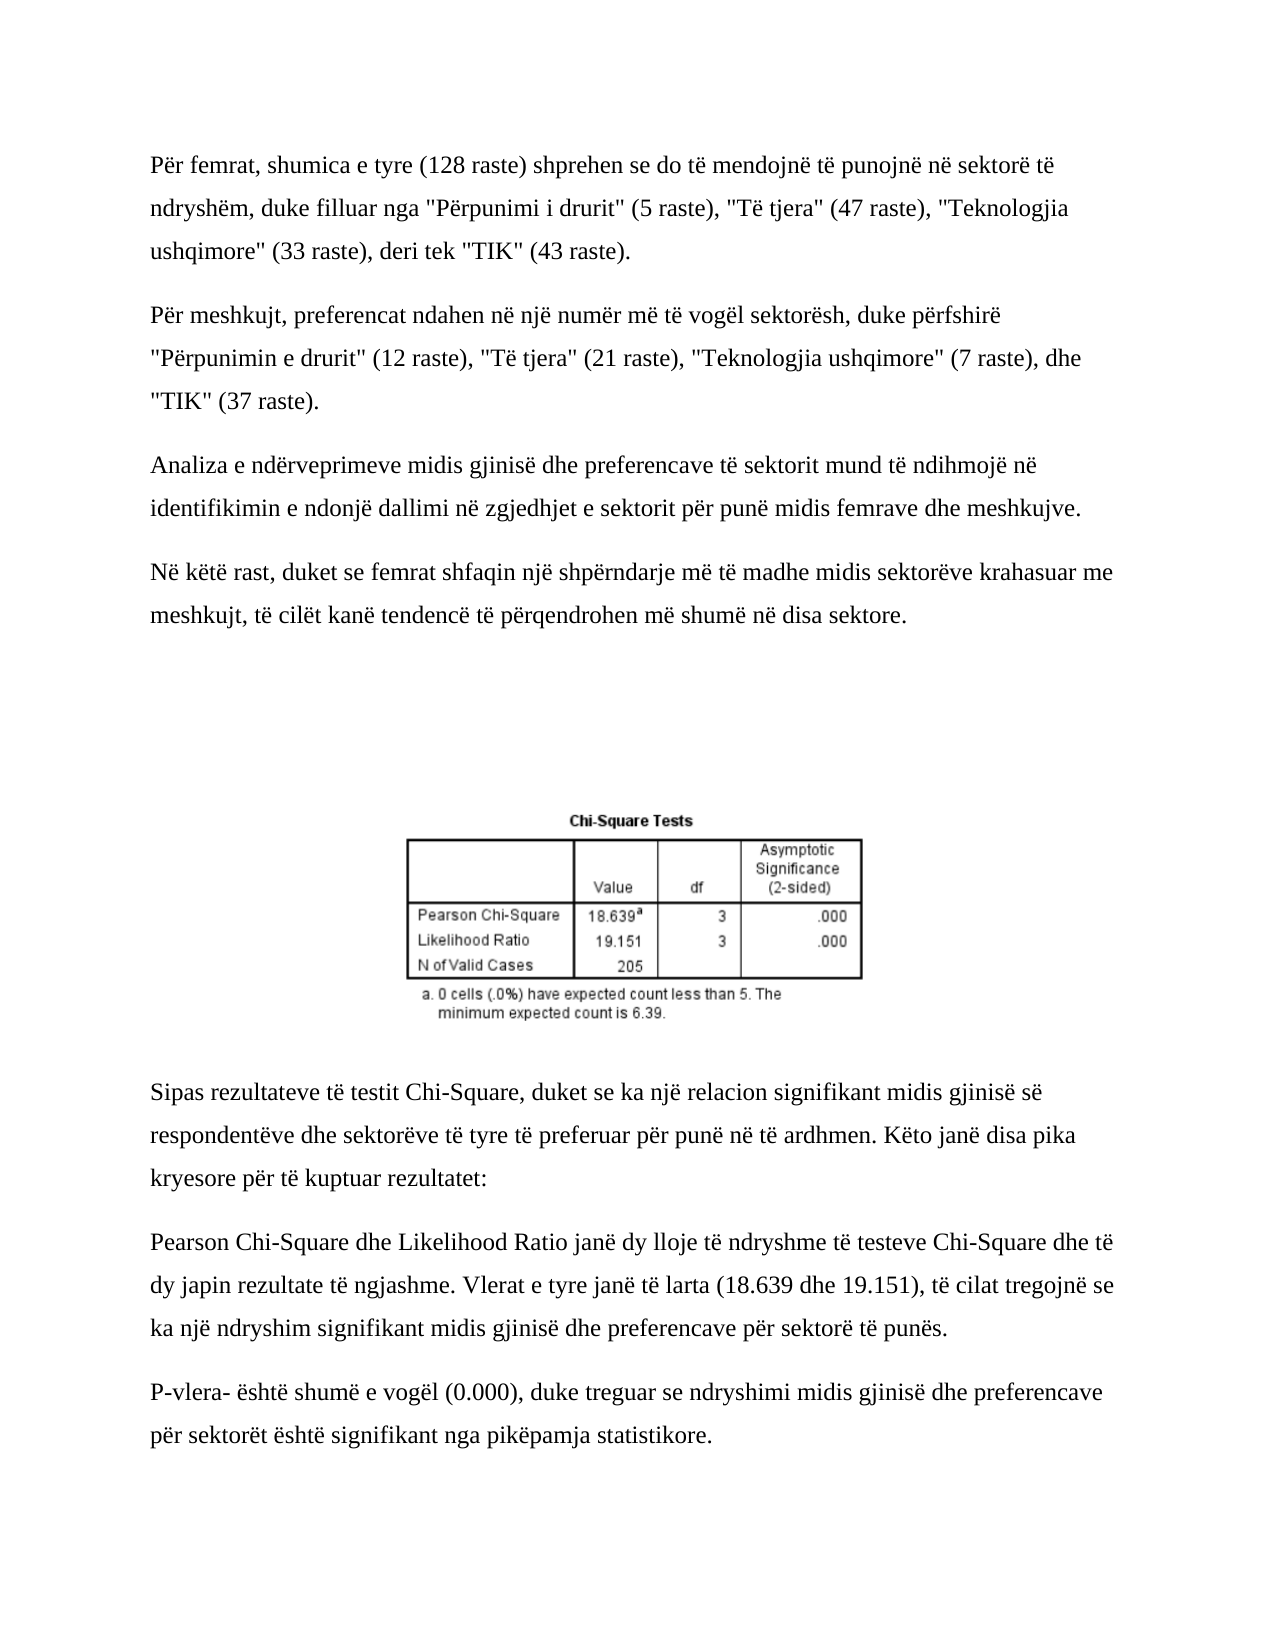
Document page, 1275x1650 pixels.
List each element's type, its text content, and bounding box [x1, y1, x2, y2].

text Sipas rezultateve të testit Chi-Square, duket se ka një relacion signifikant midis gjinisë së respondentëve dhe sektorëve të tyre të preferuar për punë në të ardhmen. Këto janë disa pika kryesore për të kuptuar rezultatet: [150, 1077, 1125, 1192]
text Për femrat, shumica e tyre (128 raste) shprehen se do të mendojnë të punojnë në sektorë të ndryshëm, duke filluar nga "Përpunimi i drurit" (5 raste), "Të tjera" (47 raste), "Teknologjia ushqimore" (33 raste), deri tek "TIK" (43 raste). [150, 150, 1125, 265]
picture [384, 792, 891, 1042]
text Në këtë rast, duket se femrat shfaqin një shpërndarje më të madhe midis sektorëve krahasuar me meshkujt, të cilët kanë tendencë të përqendrohen më shumë në disa sektore. [150, 557, 1125, 629]
text Pearson Chi-Square dhe Likelihood Ratio janë dy lloje të ndryshme të testeve Chi-Square dhe të dy japin rezultate të ngjashme. Vlerat e tyre janë të larta (18.639 dhe 19.151), të cilat tregojnë se ka një ndryshim signifikant midis gjinisë dhe preferencave për sektorë të punës. [150, 1227, 1125, 1342]
text Analiza e ndërveprimeve midis gjinisë dhe preferencave të sektorit mund të ndihmojë në identifikimin e ndonjë dallimi në zgjedhjet e sektorit për punë midis femrave dhe meshkujve. [150, 450, 1125, 522]
text P-vlera- është shumë e vogël (0.000), duke treguar se ndryshimi midis gjinisë dhe preferencave për sektorët është signifikant nga pikëpamja statistikore. [150, 1377, 1125, 1449]
text Për meshkujt, preferencat ndahen në një numër më të vogël sektorësh, duke përfshirë "Përpunimin e drurit" (12 raste), "Të tjera" (21 raste), "Teknologjia ushqimore" (7 raste), dhe "TIK" (37 raste). [150, 300, 1125, 415]
